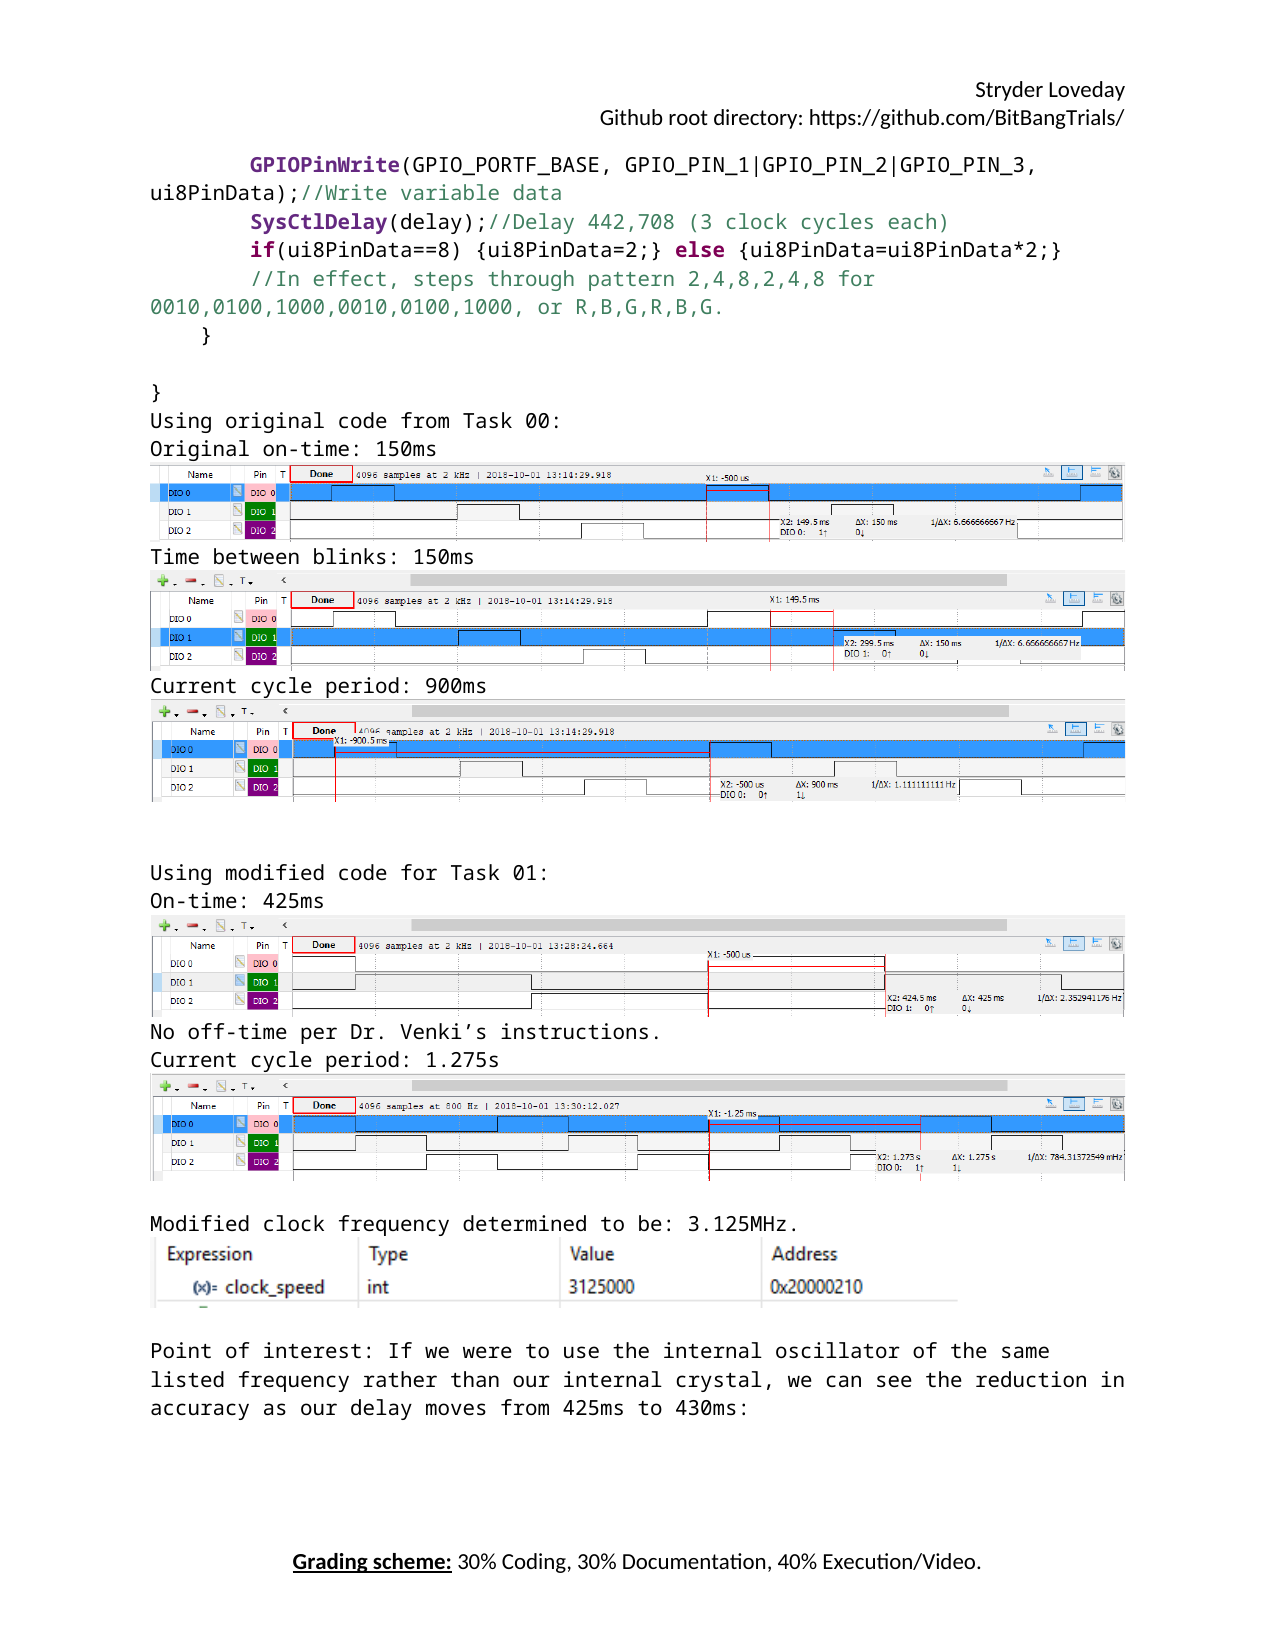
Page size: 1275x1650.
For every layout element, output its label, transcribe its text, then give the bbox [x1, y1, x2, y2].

text GPIOPinWrite(GPIO_PORTF_BASE, GPIO_PIN_1|GPIO_PIN_2|GPIO_PIN_3, ui8PinData);//Write variable data [150, 150, 1125, 207]
text } [150, 321, 1125, 349]
text On-time: 425ms [150, 887, 1125, 915]
picture [150, 699, 1125, 802]
text Point of interest: If we were to use the internal oscillator of the same listed frequency rather than our internal crystal, we can see the reduction in accuracy as our delay moves from 425ms to 430ms: [150, 1336, 1125, 1422]
picture [150, 1237, 958, 1308]
text Original on-time: 150ms [150, 434, 1125, 462]
text } [150, 377, 1125, 406]
text Using original code from Task 00: [150, 406, 1125, 434]
picture [150, 462, 1125, 542]
text Current cycle period: 1.275s [150, 1045, 1125, 1073]
text SysCtlDelay(delay);//Delay 442,708 (3 clock cycles each) [150, 207, 1125, 235]
text if(ui8PinData==8) {ui8PinData=2;} else {ui8PinData=ui8PinData*2;} [150, 235, 1125, 264]
text //In effect, steps through pattern 2,4,8,2,4,8 for 0010,0100,1000,0010,0100,1000, or R,B,G,R,B,G. [150, 264, 1125, 321]
picture [150, 570, 1125, 671]
text Current cycle period: 900ms [150, 671, 1125, 699]
picture [150, 1073, 1125, 1181]
text Modified clock frequency determined to be: 3.125MHz. [150, 1209, 1125, 1238]
picture [150, 915, 1125, 1017]
text Using modified code for Task 01: [150, 858, 1125, 887]
text No off-time per Dr. Venki’s instructions. [150, 1017, 1125, 1045]
text Time between blinks: 150ms [150, 542, 1125, 570]
